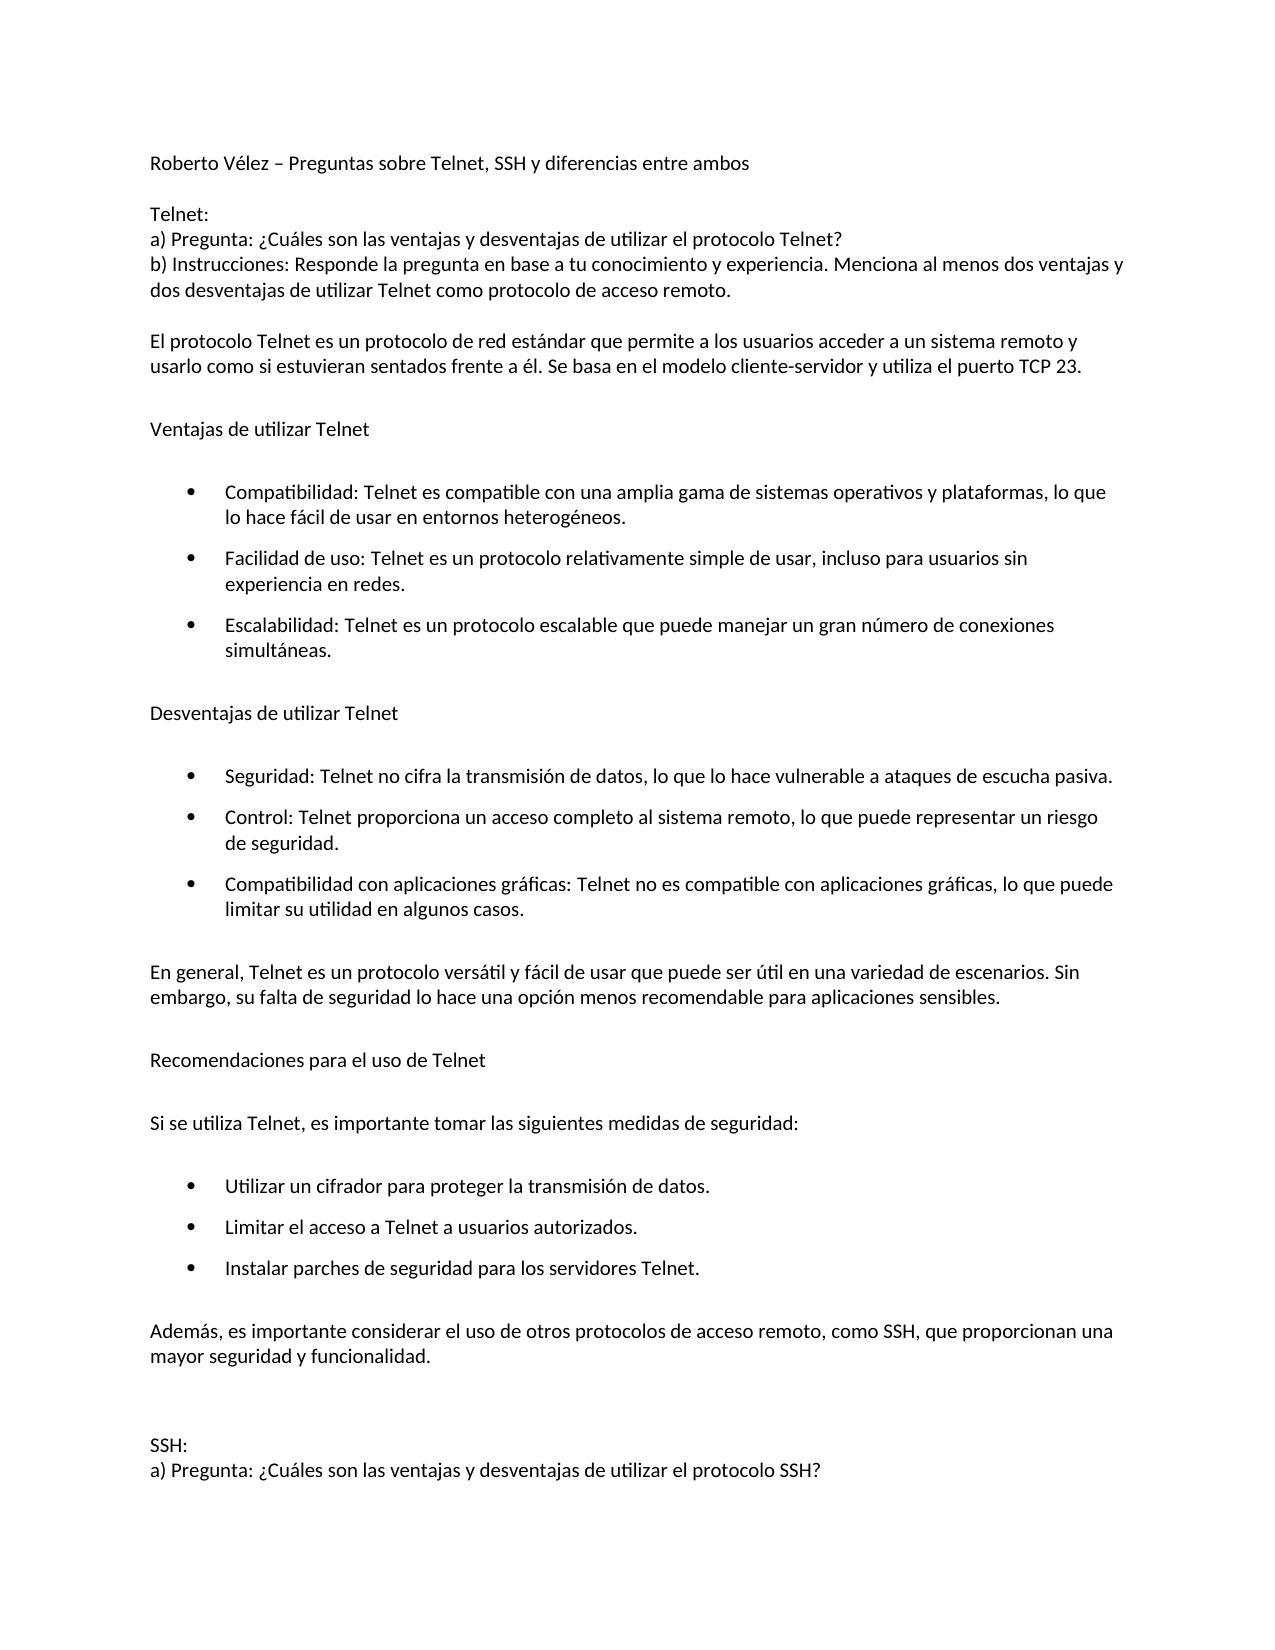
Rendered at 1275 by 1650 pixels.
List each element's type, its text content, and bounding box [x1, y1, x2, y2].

list Control: Telnet proporciona un acceso completo al sistema remoto, lo que puede representar un riesgo de seguridad. [187, 804, 1125, 855]
text Si se utiliza Telnet, es importante tomar las siguientes medidas de seguridad: [150, 1110, 1125, 1136]
text Telnet: [150, 201, 1125, 226]
list Utilizar un cifrador para proteger la transmisión de datos. [187, 1173, 1125, 1199]
text a) Pregunta: ¿Cuáles son las ventajas y desventajas de utilizar el protocolo Telnet? [150, 226, 1125, 252]
text Roberto Vélez – Preguntas sobre Telnet, SSH y diferencias entre ambos [150, 150, 1125, 175]
text Ventajas de utilizar Telnet [150, 416, 1125, 442]
text a) Pregunta: ¿Cuáles son las ventajas y desventajas de utilizar el protocolo SSH? [150, 1457, 1125, 1483]
text b) Instrucciones: Responde la pregunta en base a tu conocimiento y experiencia. Menciona al menos dos ventajas y dos desventajas de utilizar Telnet como protocolo de acceso remoto. [150, 252, 1125, 302]
list Limitar el acceso a Telnet a usuarios autorizados. [187, 1214, 1125, 1240]
list Escalabilidad: Telnet es un protocolo escalable que puede manejar un gran número de conexiones simultáneas. [187, 612, 1125, 663]
text Recomendaciones para el uso de Telnet [150, 1047, 1125, 1073]
list Facilidad de uso: Telnet es un protocolo relativamente simple de usar, incluso para usuarios sin experiencia en redes. [187, 546, 1125, 596]
text En general, Telnet es un protocolo versátil y fácil de usar que puede ser útil en una variedad de escenarios. Sin embargo, su falta de seguridad lo hace una opción menos recomendable para aplicaciones sensibles. [150, 959, 1125, 1010]
text SSH: [150, 1432, 1125, 1457]
list Compatibilidad con aplicaciones gráficas: Telnet no es compatible con aplicaciones gráficas, lo que puede limitar su utilidad en algunos casos. [187, 871, 1125, 922]
text Desventajas de utilizar Telnet [150, 700, 1125, 726]
list Compatibilidad: Telnet es compatible con una amplia gama de sistemas operativos y plataformas, lo que lo hace fácil de usar en entornos heterogéneos. [187, 479, 1125, 530]
text El protocolo Telnet es un protocolo de red estándar que permite a los usuarios acceder a un sistema remoto y usarlo como si estuvieran sentados frente a él. Se basa en el modelo cliente-servidor y utiliza el puerto TCP 23. [150, 328, 1125, 379]
list Seguridad: Telnet no cifra la transmisión de datos, lo que lo hace vulnerable a ataques de escucha pasiva. [187, 763, 1125, 789]
list Instalar parches de seguridad para los servidores Telnet. [187, 1255, 1125, 1281]
text Además, es importante considerar el uso de otros protocolos de acceso remoto, como SSH, que proporcionan una mayor seguridad y funcionalidad. [150, 1318, 1125, 1369]
